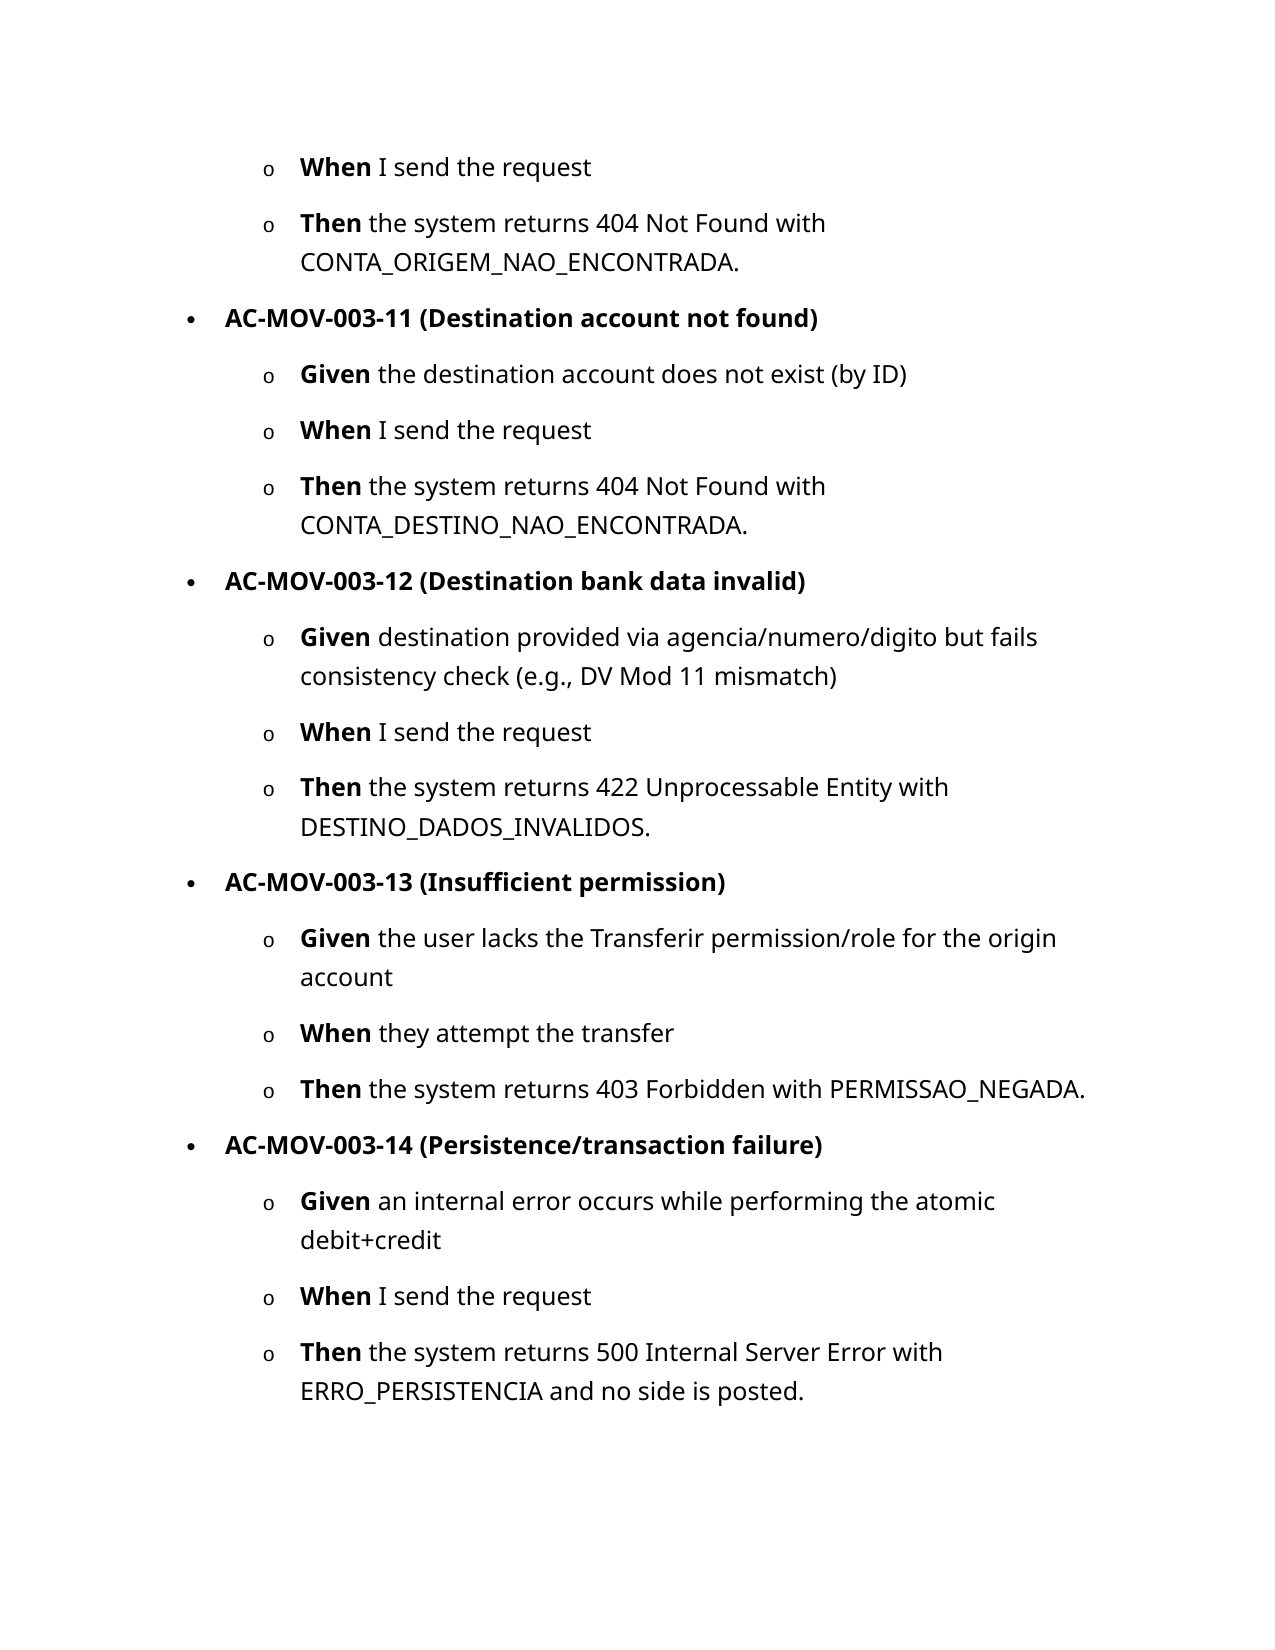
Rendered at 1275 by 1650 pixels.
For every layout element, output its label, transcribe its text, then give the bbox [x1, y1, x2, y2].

list When I send the request [262, 1278, 1125, 1312]
list Then the system returns 404 Not Found with CONTA_DESTINO_NAO_ENCONTRADA. [262, 468, 1125, 542]
list Then the system returns 500 Internal Server Error with ERRO_PERSISTENCIA and no side is posted. [262, 1334, 1125, 1407]
list Then the system returns 422 Unprocessable Entity with DESTINO_DADOS_INVALIDOS. [262, 770, 1125, 843]
list AC-MOV-003-14 (Persistence/transaction failure) [187, 1127, 1125, 1162]
list When they attempt the transfer [262, 1016, 1125, 1050]
list Given the destination account does not exist (by ID) [262, 357, 1125, 391]
list AC-MOV-003-13 (Insufficient permission) [187, 865, 1125, 899]
list Given destination provided via agencia/numero/digito but fails consistency check (e.g., DV Mod 11 mismatch) [262, 619, 1125, 692]
list AC-MOV-003-11 (Destination account not found) [187, 301, 1125, 335]
list Then the system returns 404 Not Found with CONTA_ORIGEM_NAO_ENCONTRADA. [262, 206, 1125, 279]
list Then the system returns 403 Forbidden with PERMISSAO_NEGADA. [262, 1072, 1125, 1106]
list When I send the request [262, 412, 1125, 447]
list When I send the request [262, 714, 1125, 748]
list AC-MOV-003-12 (Destination bank data invalid) [187, 563, 1125, 597]
list When I send the request [262, 150, 1125, 184]
list Given an internal error occurs while performing the atomic debit+credit [262, 1183, 1125, 1257]
list Given the user lacks the Transferir permission/role for the origin account [262, 921, 1125, 994]
